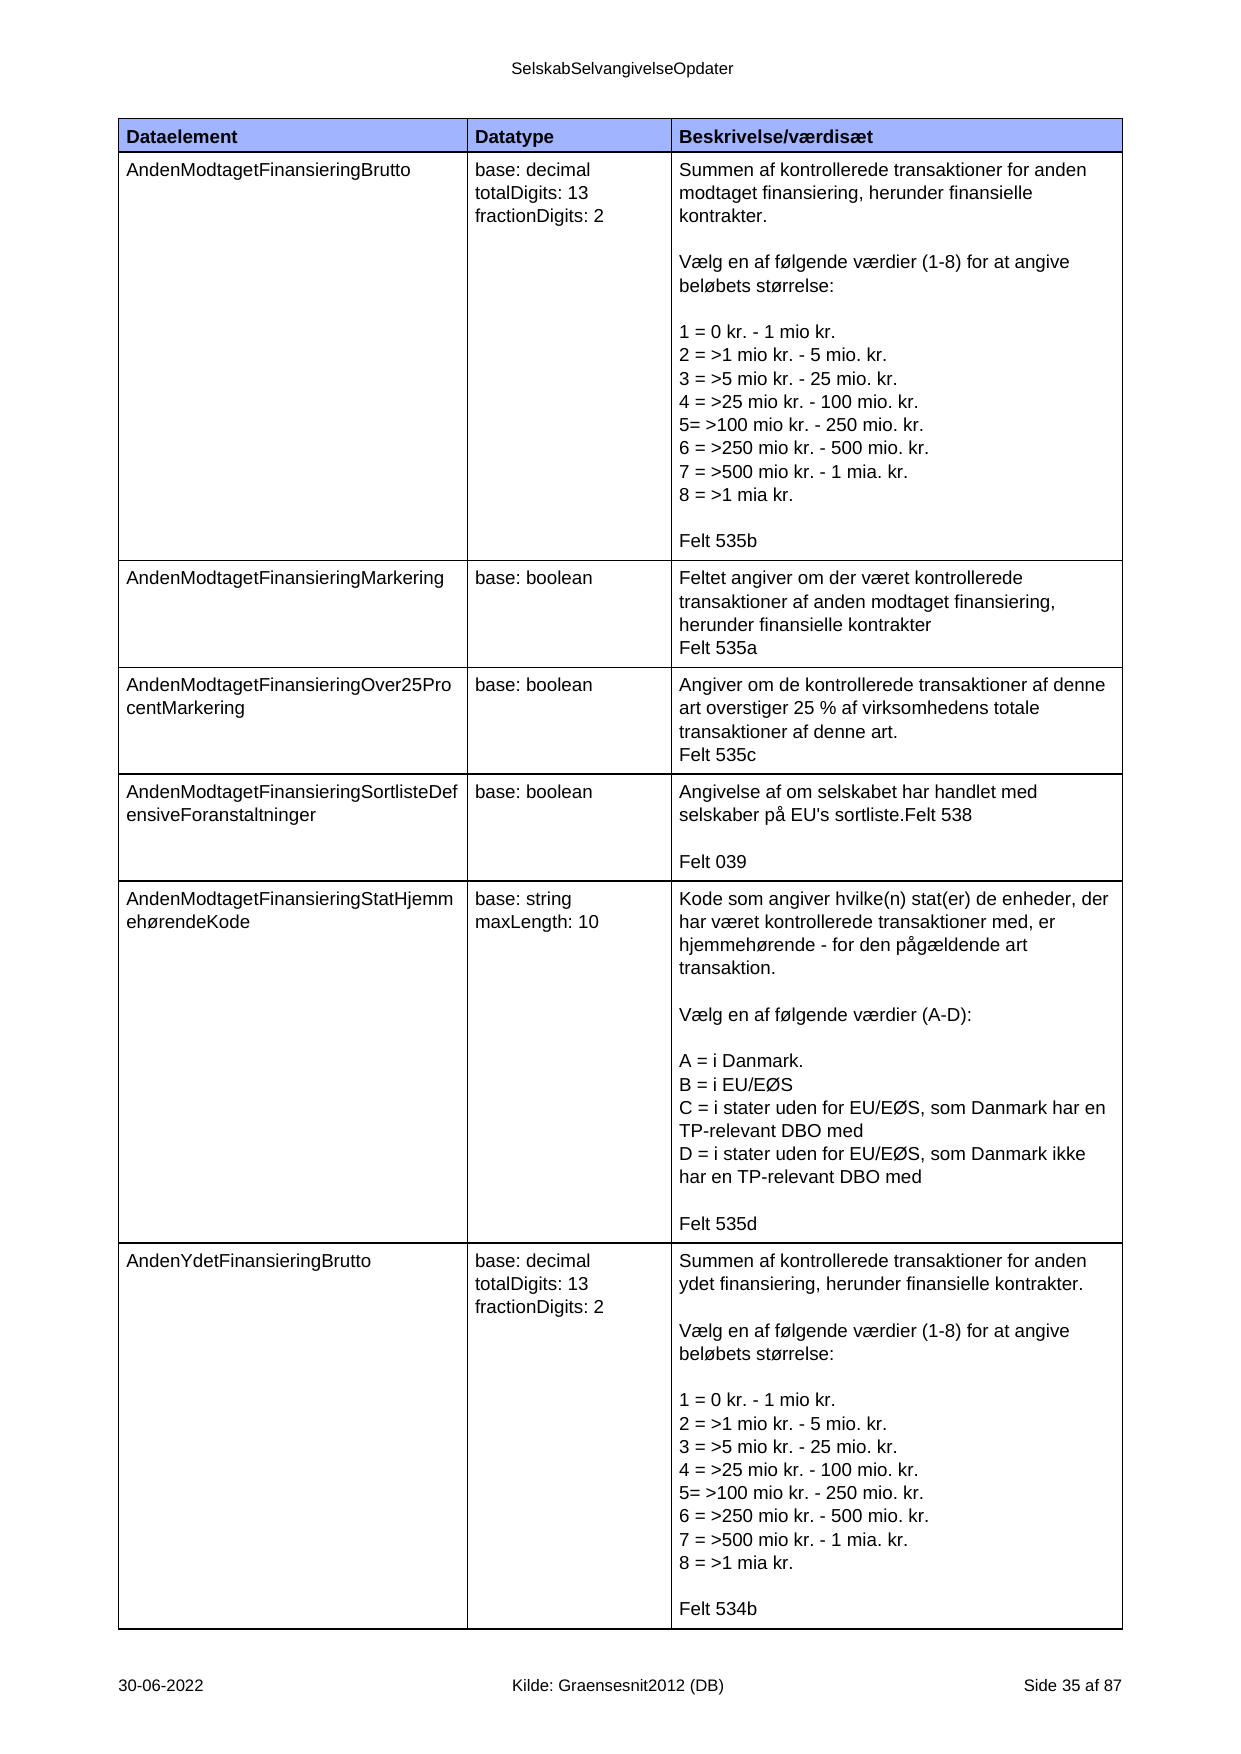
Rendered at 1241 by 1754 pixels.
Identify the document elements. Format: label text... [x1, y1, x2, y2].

table_cell base: string maxLength: 10 [468, 882, 671, 1242]
table_cell Summen af kontrollerede transaktioner for anden modtaget finansiering, herunder finansielle kontrakter. Vælg en af følgende værdier (1-8) for at angive beløbets størrelse: 1 = 0 kr. - 1 mio kr. 2 = >1 mio kr. - 5 mio. kr. 3 = >5 mio kr. - 25 mio. kr. 4 = >25 mio kr. - 100 mio. kr. 5= >100 mio kr. - 250 mio. kr. 6 = >250 mio kr. - 500 mio. kr. 7 = >500 mio kr. - 1 mia. kr. 8 = >1 mia kr. Felt 535b [672, 153, 1122, 560]
table_cell base: decimal totalDigits: 13 fractionDigits: 2 [468, 153, 671, 560]
table_cell Summen af kontrollerede transaktioner for anden ydet finansiering, herunder finansielle kontrakter. Vælg en af følgende værdier (1-8) for at angive beløbets størrelse: 1 = 0 kr. - 1 mio kr. 2 = >1 mio kr. - 5 mio. kr. 3 = >5 mio kr. - 25 mio. kr. 4 = >25 mio kr. - 100 mio. kr. 5= >100 mio kr. - 250 mio. kr. 6 = >250 mio kr. - 500 mio. kr. 7 = >500 mio kr. - 1 mia. kr. 8 = >1 mia kr. Felt 534b [672, 1244, 1122, 1628]
table_cell AndenModtagetFinansieringMarkering [119, 561, 467, 666]
table_cell AndenModtagetFinansieringOver25ProcentMarkering [119, 668, 467, 773]
table_cell base: decimal totalDigits: 13 fractionDigits: 2 [468, 1244, 671, 1628]
table_header Datatype [468, 119, 671, 151]
table_cell base: boolean [468, 775, 671, 880]
table_cell Kode som angiver hvilke(n) stat(er) de enheder, der har været kontrollerede transaktioner med, er hjemmehørende - for den pågældende art transaktion. Vælg en af følgende værdier (A-D): A = i Danmark. B = i EU/EØS C = i stater uden for EU/EØS, som Danmark har en TP-relevant DBO med D = i stater uden for EU/EØS, som Danmark ikke har en TP-relevant DBO med Felt 535d [672, 882, 1122, 1242]
table_cell AndenYdetFinansieringBrutto [119, 1244, 467, 1628]
table_cell Angivelse af om selskabet har handlet med selskaber på EU's sortliste.Felt 538 Felt 039 [672, 775, 1122, 880]
table_header Dataelement [119, 119, 467, 151]
table_cell Feltet angiver om der været kontrollerede transaktioner af anden modtaget finansiering, herunder finansielle kontrakter Felt 535a [672, 561, 1122, 666]
table_cell base: boolean [468, 561, 671, 666]
table_cell Angiver om de kontrollerede transaktioner af denne art overstiger 25 % af virksomhedens totale transaktioner af denne art. Felt 535c [672, 668, 1122, 773]
table_cell base: boolean [468, 668, 671, 773]
table_cell AndenModtagetFinansieringStatHjemmehørendeKode [119, 882, 467, 1242]
table_header Beskrivelse/værdisæt [672, 119, 1122, 151]
table_cell AndenModtagetFinansieringSortlisteDefensiveForanstaltninger [119, 775, 467, 880]
table_cell AndenModtagetFinansieringBrutto [119, 153, 467, 560]
